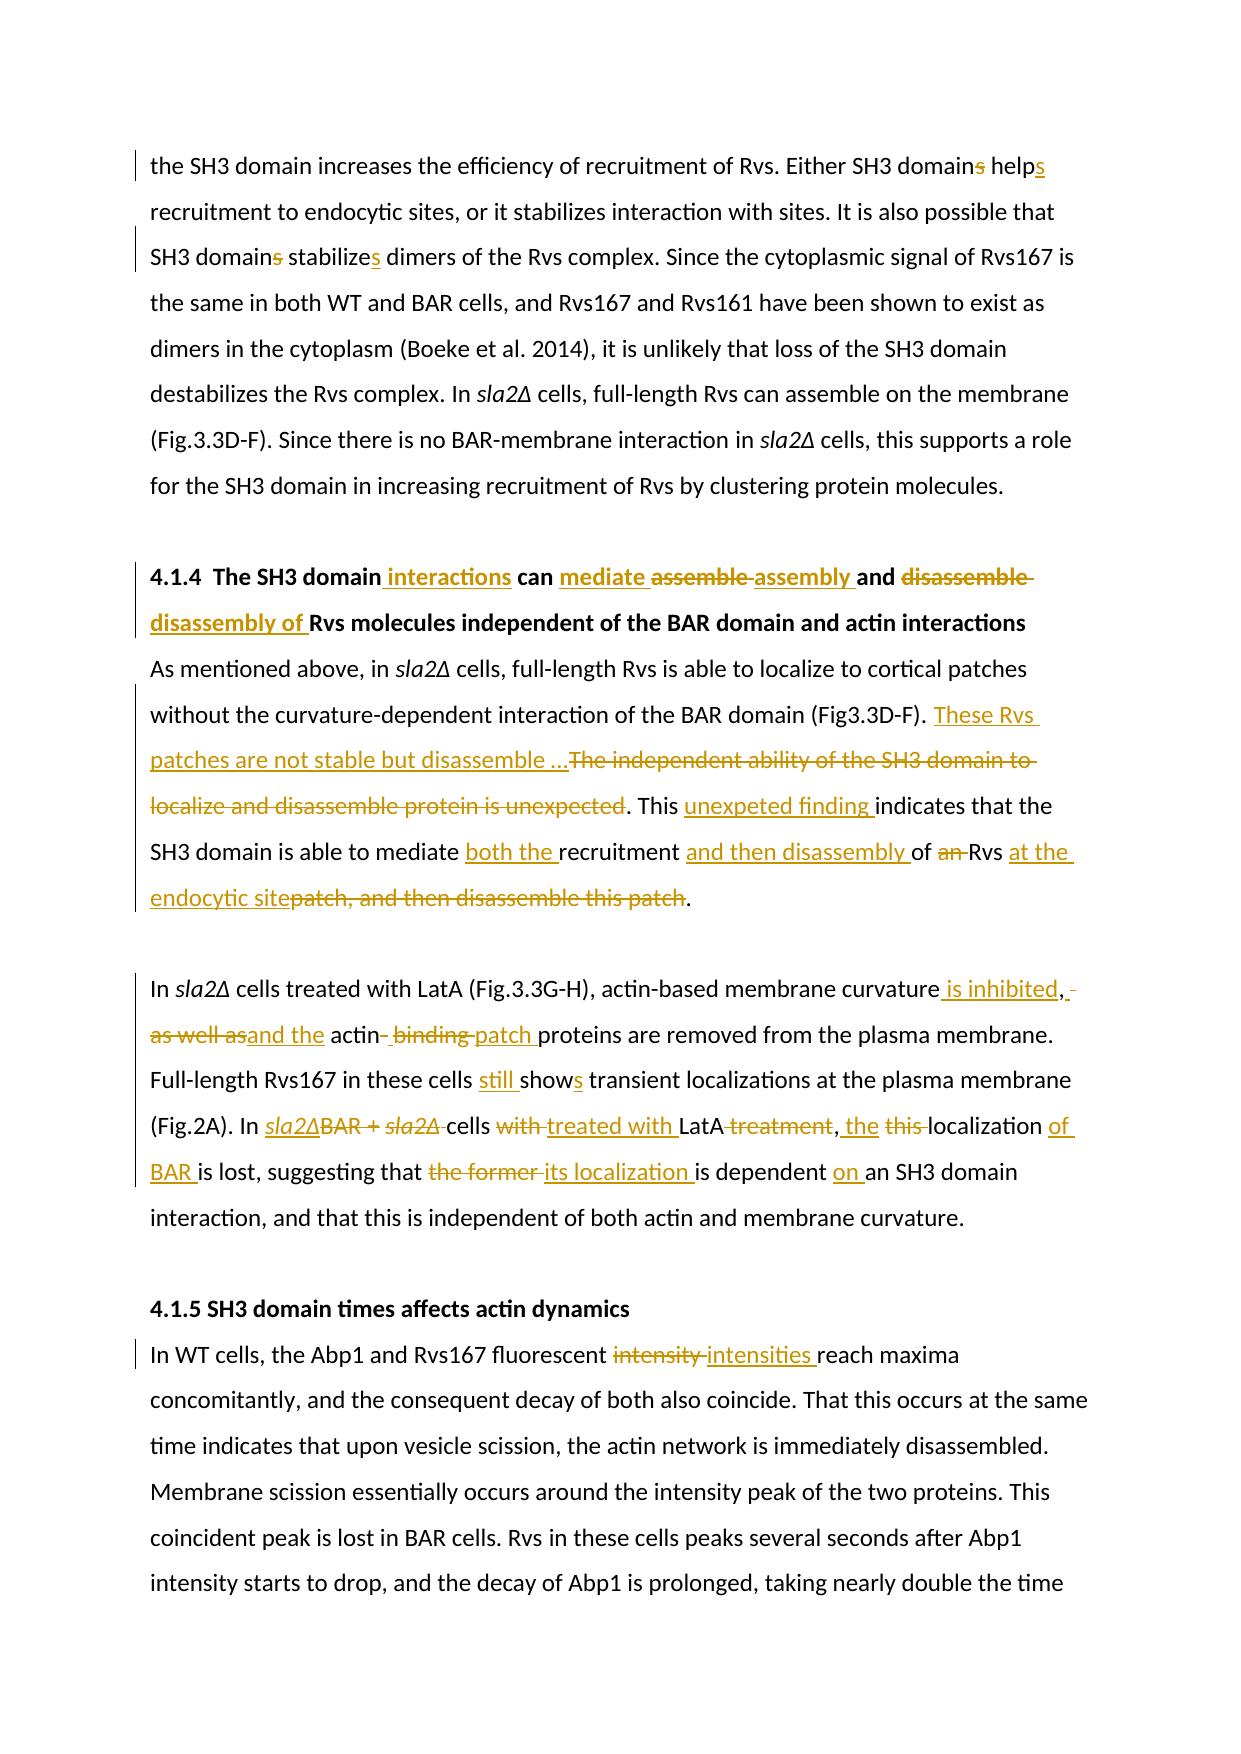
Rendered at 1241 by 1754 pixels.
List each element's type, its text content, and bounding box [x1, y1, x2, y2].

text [150, 150, 1090, 501]
text As mentioned above, in sla2Δ cells, full-length Rvs is able to localize to cortical patches without the curvature-dependent interaction of the BAR domain (Fig3.3D-F). . This indicates that the SH3 domain is able to mediate recruitment of Rvs . [150, 653, 1090, 912]
text 4.1.5 SH3 domain times affects actin dynamics [150, 1293, 1090, 1324]
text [150, 1339, 1090, 1598]
text 4.1.4 The SH3 domain can and Rvs molecules independent of the BAR domain and actin interactions [150, 562, 1090, 638]
text In sla2Δ cells treated with LatA (Fig.3.3G-H), actin-based membrane curvature, actinproteins are removed from the plasma membrane. Full-length Rvs167 in these cells show transient localizations at the plasma membrane (Fig.2A). In cells LatA, localization is lost, suggesting that is dependent an SH3 domain interaction, and that this is independent of both actin and membrane curvature. [150, 973, 1090, 1232]
